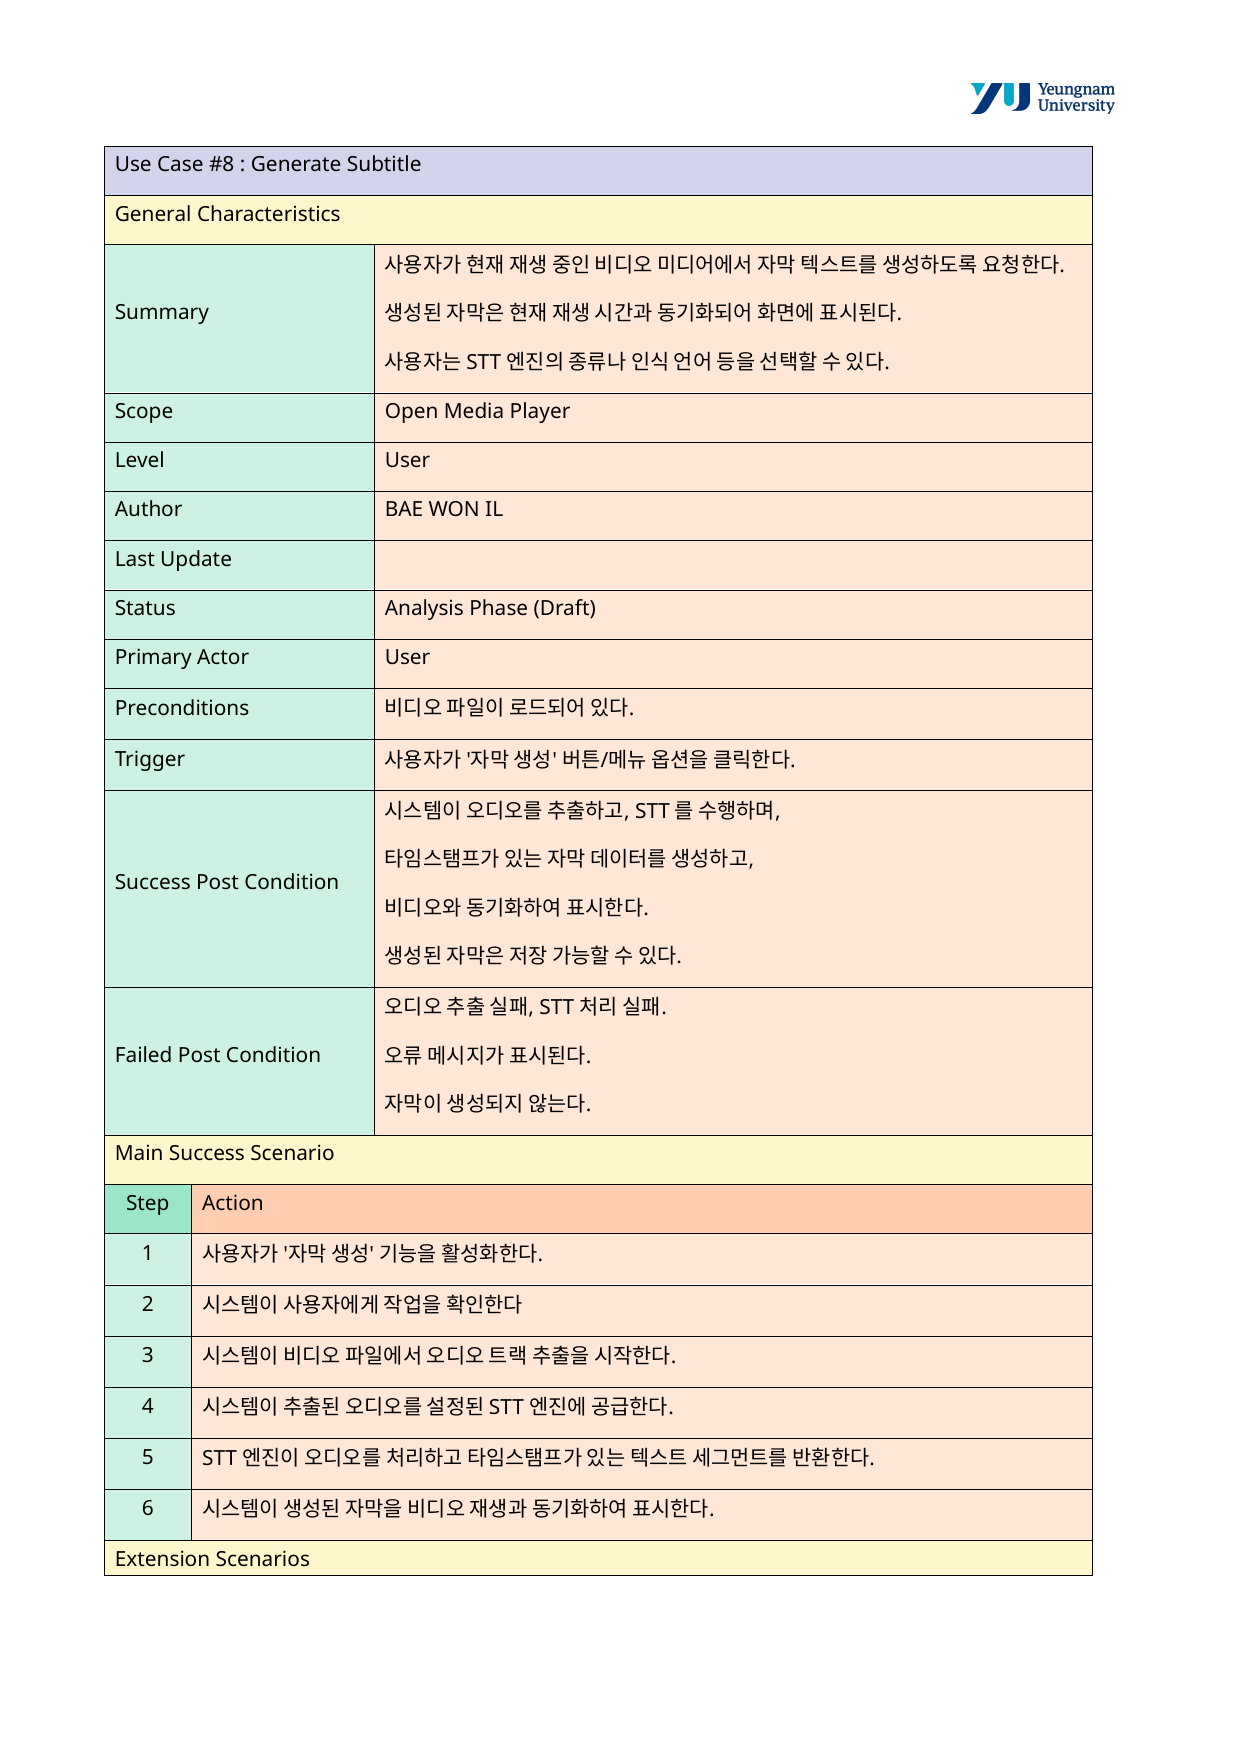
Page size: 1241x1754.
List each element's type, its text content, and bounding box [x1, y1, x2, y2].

table_cell 사용자가 '자막 생성' 기능을 활성화한다. [192, 1234, 1092, 1284]
table_header Use Case #8 : Generate Subtitle [105, 147, 1092, 195]
table_cell Level [105, 443, 374, 491]
table_cell 3 [105, 1337, 191, 1387]
picture [970, 83, 1115, 114]
table_cell 6 [105, 1490, 191, 1540]
table_cell 시스템이 추출된 오디오를 설정된 STT 엔진에 공급한다. [192, 1388, 1092, 1438]
table_cell Preconditions [105, 689, 374, 739]
table_cell Action [192, 1185, 1092, 1233]
table_cell User [375, 443, 1092, 491]
table_cell Failed Post Condition [105, 988, 374, 1135]
table_cell 시스템이 생성된 자막을 비디오 재생과 동기화하여 표시한다. [192, 1490, 1092, 1540]
table_cell Last Update [105, 541, 374, 589]
table_cell 1 [105, 1234, 191, 1284]
table_cell General Characteristics [105, 196, 1092, 244]
table_cell STT 엔진이 오디오를 처리하고 타임스탬프가 있는 텍스트 세그먼트를 반환한다. [192, 1439, 1092, 1489]
table_cell 사용자가 '자막 생성' 버튼/메뉴 옵션을 클릭한다. [375, 740, 1092, 790]
table_cell 2 [105, 1286, 191, 1336]
table_cell 비디오 파일이 로드되어 있다. [375, 689, 1092, 739]
table_cell Trigger [105, 740, 374, 790]
table_cell 사용자가 현재 재생 중인 비디오 미디어에서 자막 텍스트를 생성하도록 요청한다. 생성된 자막은 현재 재생 시간과 동기화되어 화면에 표시된다. 사용자는 STT 엔진의 종류나 인식 언어 등을 선택할 수 있다. [375, 245, 1092, 392]
table_cell Summary [105, 245, 374, 392]
table_cell User [375, 640, 1092, 688]
table_cell Status [105, 591, 374, 639]
table_cell [375, 541, 1092, 589]
table_cell Extension Scenarios [105, 1541, 1092, 1575]
table_cell Analysis Phase (Draft) [375, 591, 1092, 639]
table_cell Scope [105, 394, 374, 442]
table_cell Main Success Scenario [105, 1136, 1092, 1184]
table_cell Step [105, 1185, 191, 1233]
table_cell 시스템이 비디오 파일에서 오디오 트랙 추출을 시작한다. [192, 1337, 1092, 1387]
table_cell Open Media Player [375, 394, 1092, 442]
table_cell Primary Actor [105, 640, 374, 688]
table_cell 5 [105, 1439, 191, 1489]
table_cell BAE WON IL [375, 492, 1092, 540]
table_cell Success Post Condition [105, 791, 374, 987]
table_cell Author [105, 492, 374, 540]
table_cell 4 [105, 1388, 191, 1438]
table_cell 시스템이 오디오를 추출하고, STT를 수행하며, 타임스탬프가 있는 자막 데이터를 생성하고, 비디오와 동기화하여 표시한다. 생성된 자막은 저장 가능할 수 있다. [375, 791, 1092, 987]
table_cell 시스템이 사용자에게 작업을 확인한다 [192, 1286, 1092, 1336]
table_cell 오디오 추출 실패, STT 처리 실패. 오류 메시지가 표시된다. 자막이 생성되지 않는다. [375, 988, 1092, 1135]
